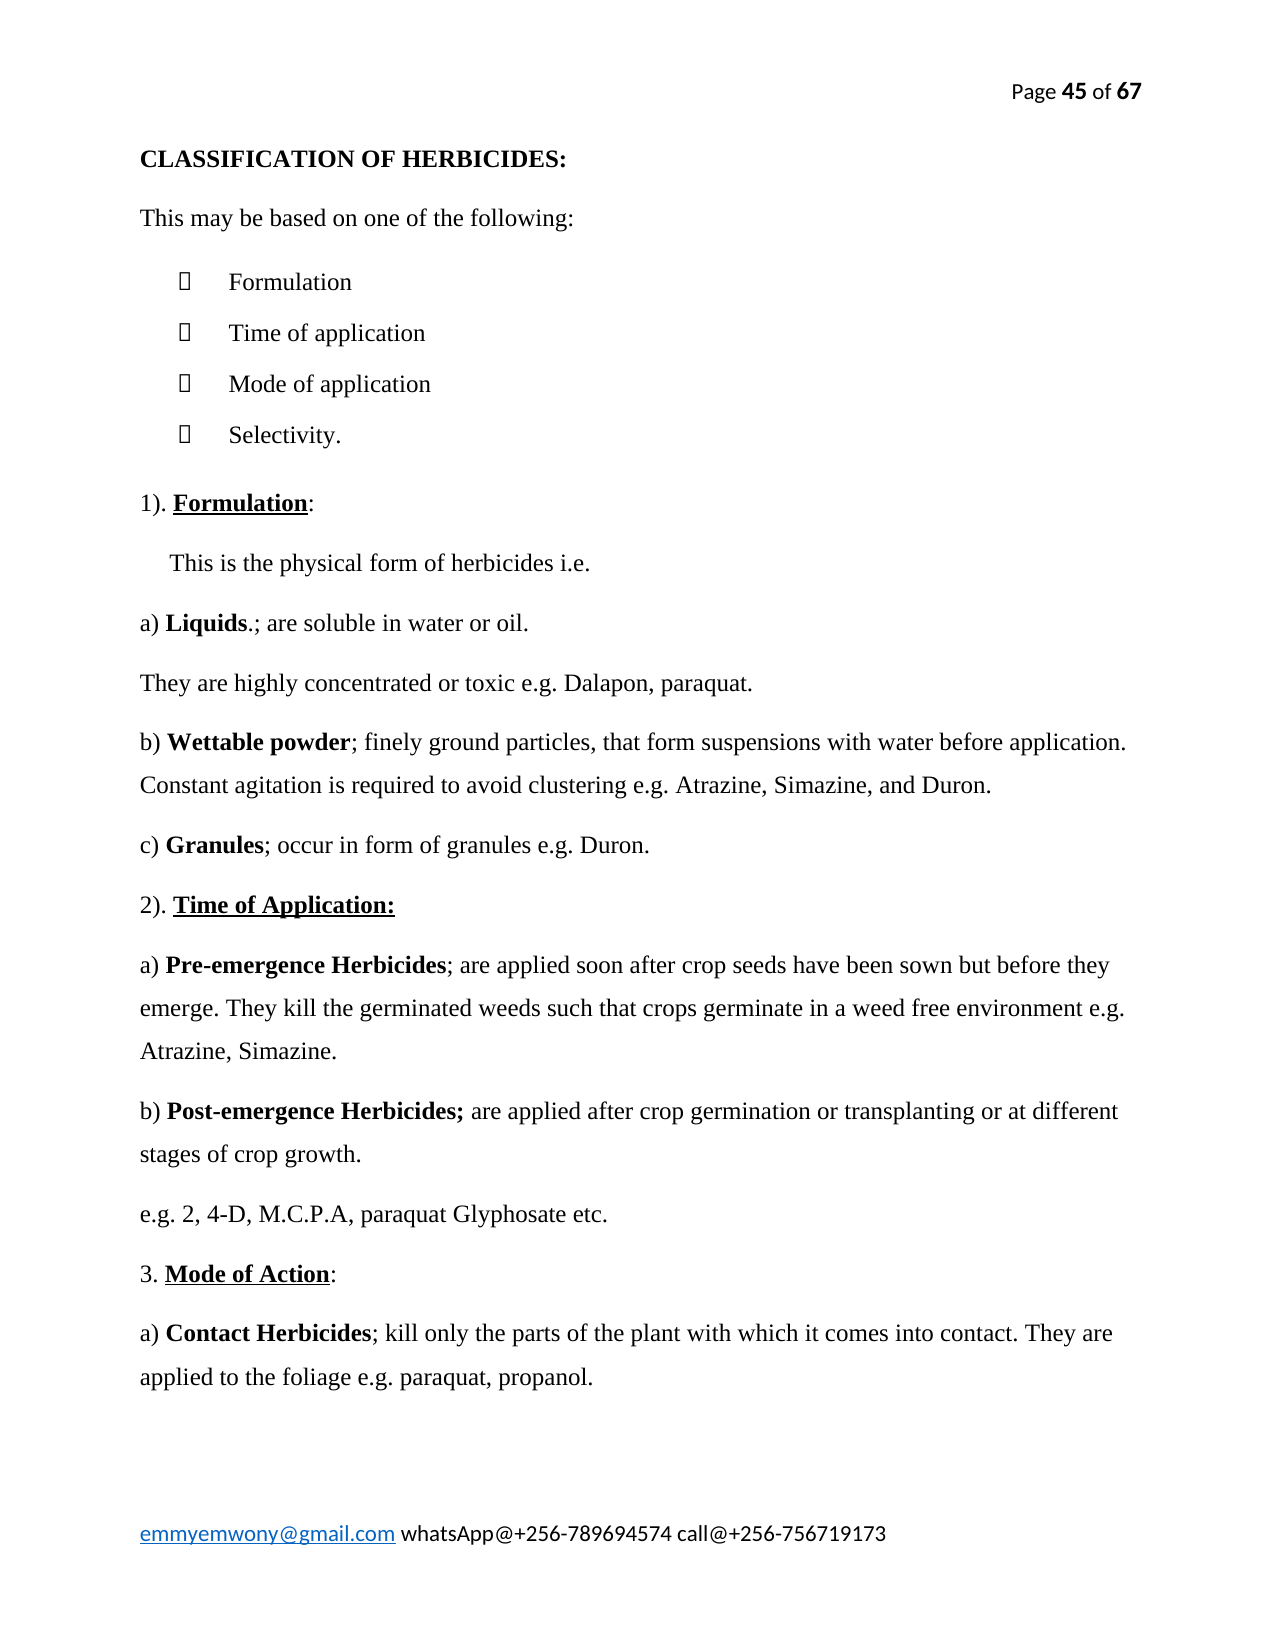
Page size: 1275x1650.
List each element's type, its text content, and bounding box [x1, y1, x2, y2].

list Time of application [177, 314, 1142, 348]
text b) Wettable powder; finely ground particles, that form suspensions with water before application. Constant agitation is required to avoid clustering e.g. Atrazine, Simazine, and Duron. [139, 727, 1142, 799]
text CLASSIFICATION OF HERBICIDES: [139, 144, 1142, 172]
text 3. Mode of Action: [139, 1259, 1142, 1287]
text a) Contact Herbicides; kill only the parts of the plant with which it comes into contact. They are applied to the foliage e.g. paraquat, propanol. [139, 1318, 1142, 1390]
text This may be based on one of the following: [139, 203, 1142, 232]
list Mode of application [177, 365, 1142, 399]
text 1). Formulation: [139, 488, 1142, 517]
text a) Liquids.; are soluble in water or oil. [139, 608, 1142, 637]
list Formulation [177, 263, 1142, 297]
text e.g. 2, 4-D, M.C.P.A, paraquat Glyphosate etc. [139, 1199, 1142, 1228]
text They are highly concentrated or toxic e.g. Dalapon, paraquat. [139, 668, 1142, 696]
list Selectivity. [177, 416, 1142, 451]
text c) Granules; occur in form of granules e.g. Duron. [139, 830, 1142, 859]
text 2). Time of Application: [139, 890, 1142, 919]
text a) Pre-emergence Herbicides; are applied soon after crop seeds have been sown but before they emerge. They kill the germinated weeds such that crops germinate in a weed free environment e.g. Atrazine, Simazine. [139, 950, 1142, 1065]
text b) Post-emergence Herbicides; are applied after crop germination or transplanting or at different stages of crop growth. [139, 1096, 1142, 1168]
text This is the physical form of herbicides i.e. [139, 548, 1142, 577]
